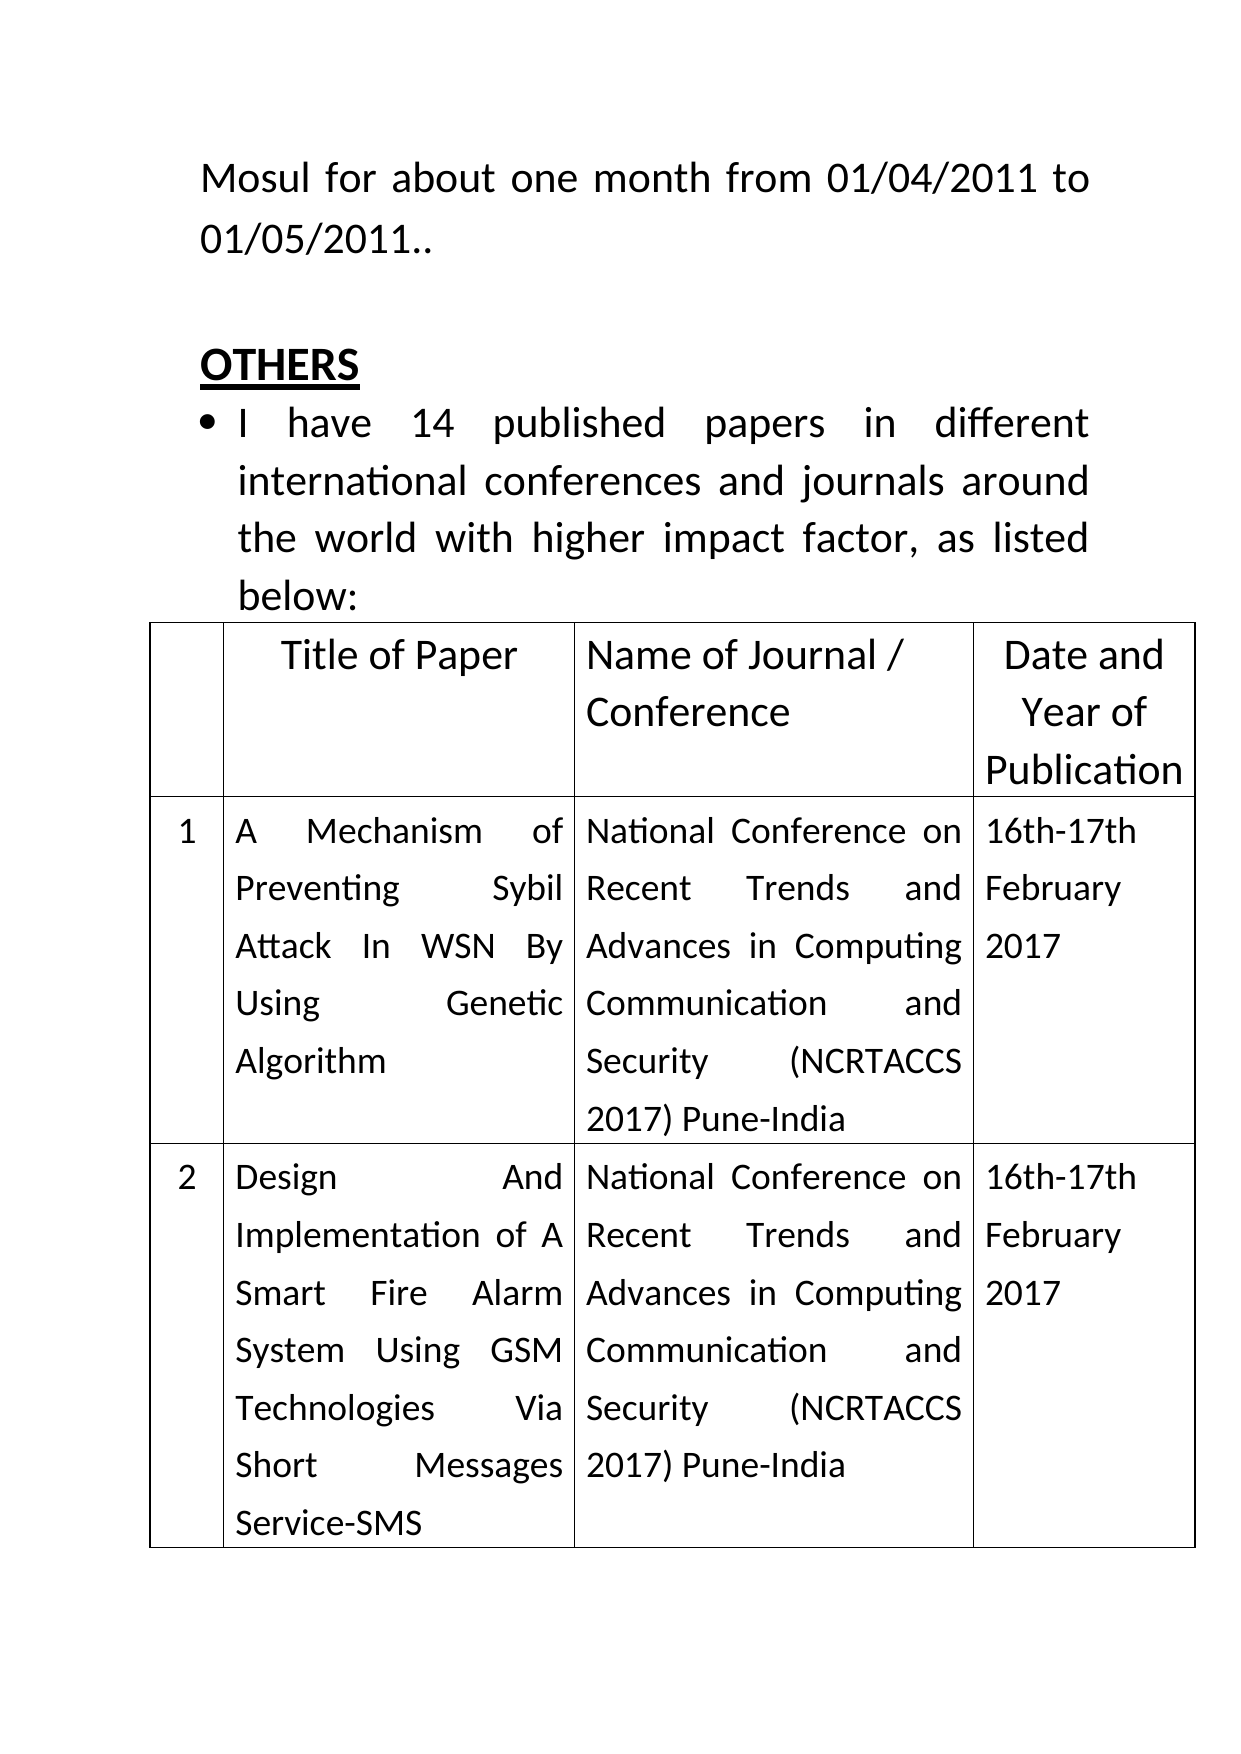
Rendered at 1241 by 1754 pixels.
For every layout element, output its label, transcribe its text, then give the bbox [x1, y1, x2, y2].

table_header [151, 623, 223, 796]
table_cell National Conference on Recent Trends and Advances in Computing Communication and Security (NCRTACCS 2017) Pune-India [575, 797, 973, 1143]
table_cell A Mechanism of Preventing Sybil Attack In WSN By Using Genetic Algorithm [224, 797, 574, 1143]
table_header Name of Journal / Conference [575, 623, 973, 796]
table_cell 16th-17th February 2017 [974, 1144, 1194, 1547]
table_header Title of Paper [224, 623, 574, 796]
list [162, 150, 1090, 265]
table_header Date and Year of Publication [974, 623, 1194, 796]
table_cell National Conference on Recent Trends and Advances in Computing Communication and Security (NCRTACCS 2017) Pune-India [575, 1144, 973, 1547]
table_cell 1 [151, 797, 223, 1143]
table_cell 16th-17th February 2017 [974, 797, 1194, 1143]
table_cell Design And Implementation of A Smart Fire Alarm System Using GSM Technologies Via Short Messages Service-SMS [224, 1144, 574, 1547]
table_cell 2 [151, 1144, 223, 1547]
list I have 14 published papers in different international conferences and journals around the world with higher impact factor, as listed below: [200, 392, 1090, 622]
list OTHERS [200, 334, 1090, 392]
